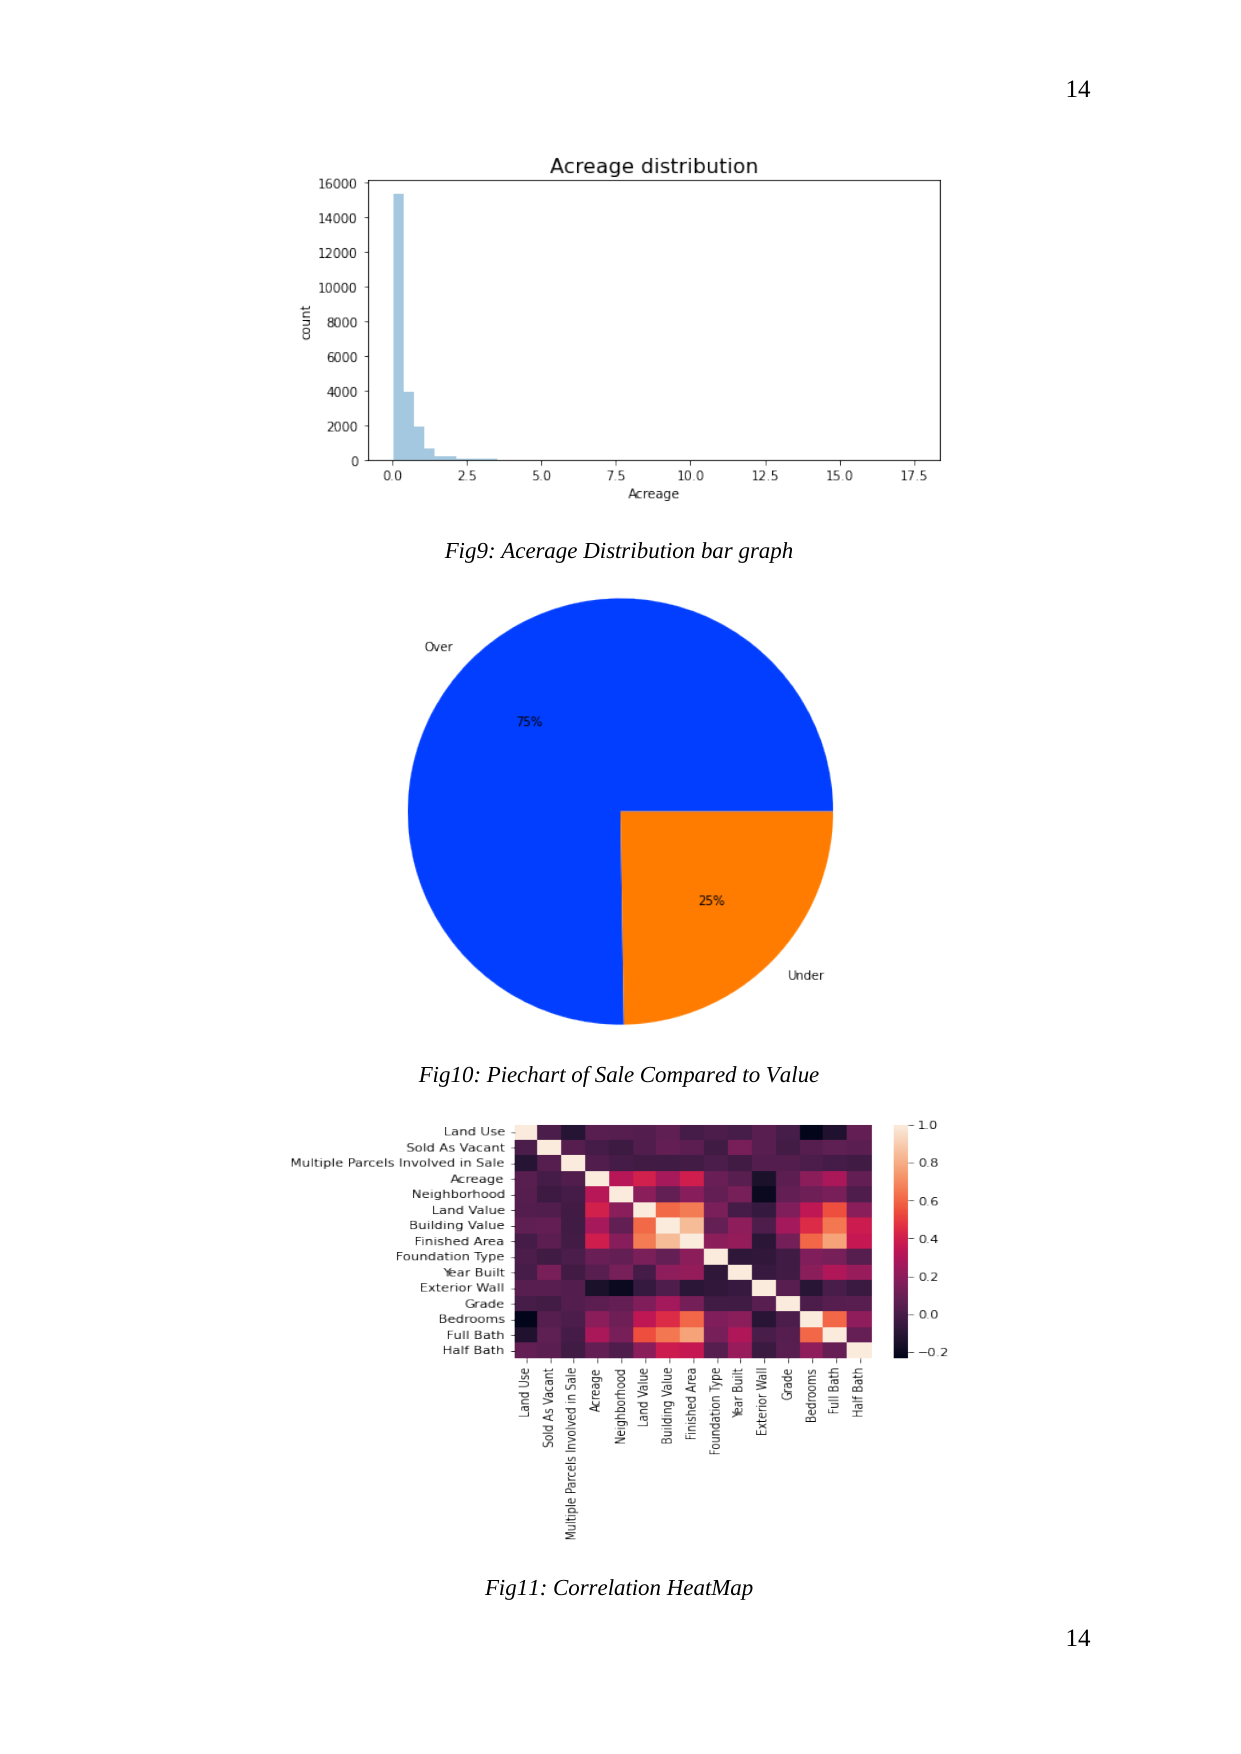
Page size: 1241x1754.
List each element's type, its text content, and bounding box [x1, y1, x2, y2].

picture [291, 150, 949, 509]
text Fig10: Piechart of Sale Compared to Value [150, 1061, 1090, 1088]
picture [398, 589, 842, 1034]
text Fig11: Correlation HeatMap [150, 1574, 1090, 1601]
text Fig9: Acerage Distribution bar graph [150, 537, 1090, 563]
picture [281, 1113, 959, 1547]
